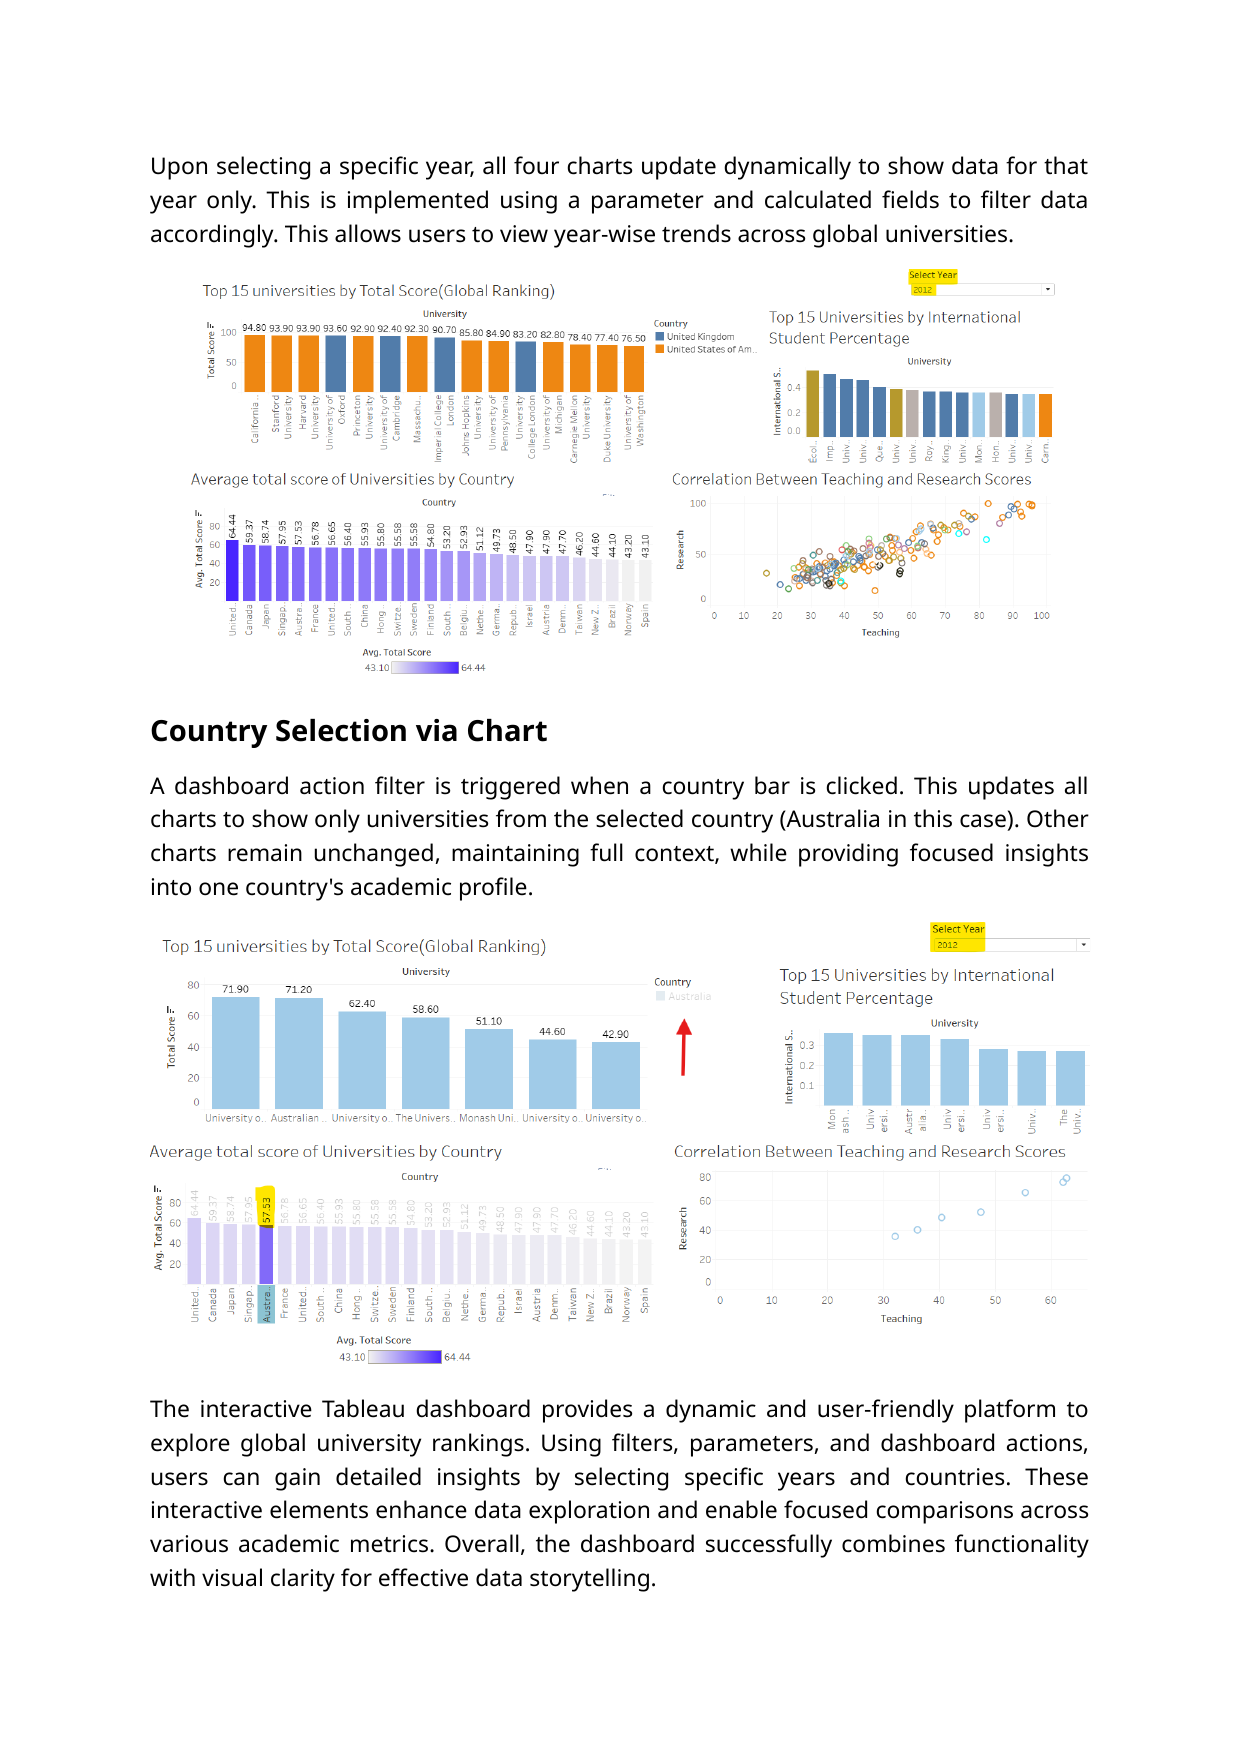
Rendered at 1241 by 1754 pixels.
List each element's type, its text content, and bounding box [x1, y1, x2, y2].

picture [182, 267, 1058, 691]
picture [150, 921, 1091, 1374]
text Country Selection via Chart [150, 710, 1090, 750]
text Upon selecting a specific year, all four charts update dynamically to show data for that year only. This is implemented using a parameter and calculated fields to filter data accordingly. This allows users to view year-wise trends across global universities. [150, 150, 1090, 249]
text The interactive Tableau dashboard provides a dynamic and user-friendly platform to explore global university rankings. Using filters, parameters, and dashboard actions, users can gain detailed insights by selecting specific years and countries. These interactive elements enhance data exploration and enable focused comparisons across various academic metrics. Overall, the dashboard successfully combines functionality with visual clarity for effective data storytelling. [150, 1393, 1090, 1593]
text A dashboard action filter is triggered when a country bar is clicked. This updates all charts to show only universities from the selected country (Australia in this case). Other charts remain unchanged, maintaining full context, while providing focused insights into one country's academic profile. [150, 770, 1090, 902]
